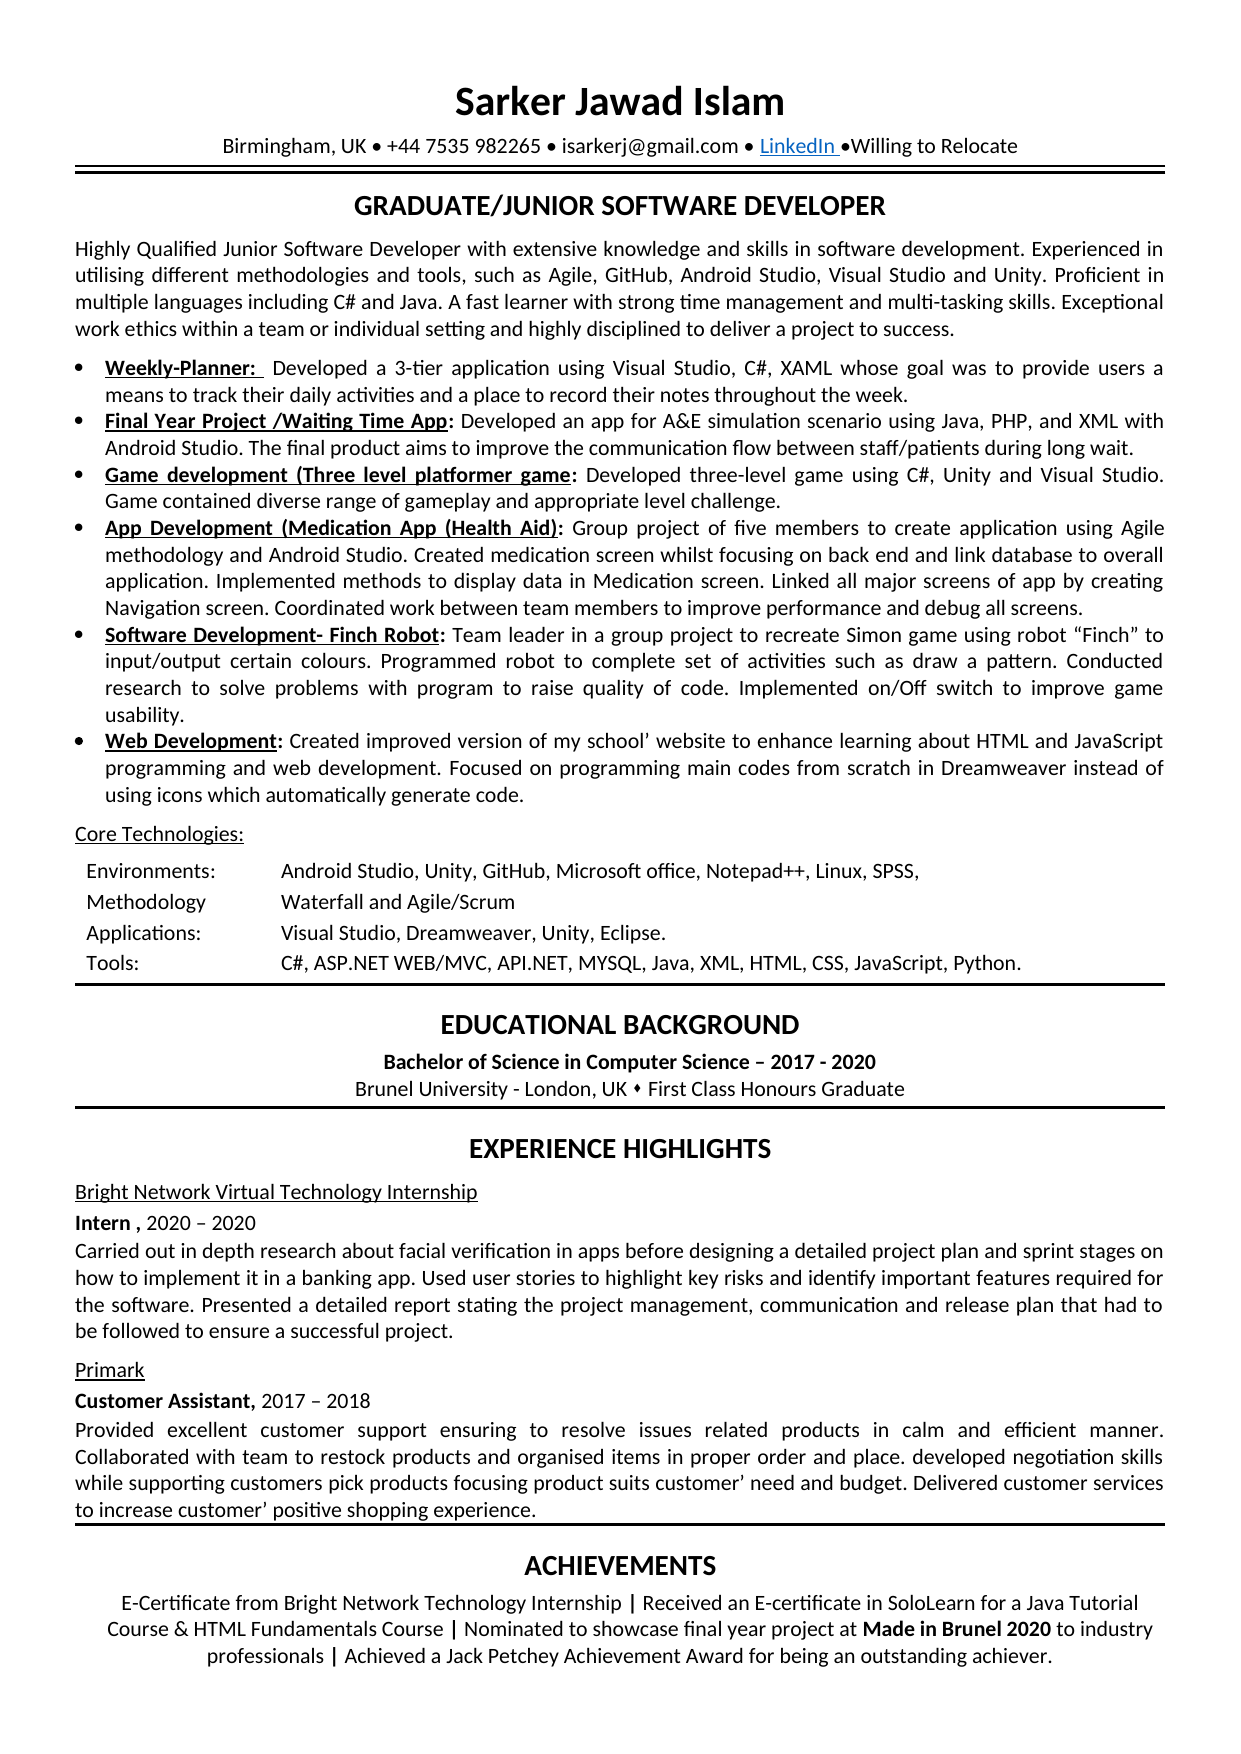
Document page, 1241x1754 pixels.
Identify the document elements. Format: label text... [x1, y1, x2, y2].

text Achievements [75, 1526, 1165, 1582]
text Birmingham, UK • +44 7535 982265 • isarkerj@gmail.com • LinkedIn •Willing to Relocate [75, 132, 1165, 165]
table_cell C#, ASP.NET WEB/MVC, API.NET, MYSQL, Java, XML, HTML, CSS, JavaScript, Python. [270, 945, 1165, 976]
text Core Technologies: [75, 820, 1165, 847]
list App Development (Medication App (Health Aid): Group project of five members to create application using Agile methodology and Android Studio. Created medication screen whilst focusing on back end and link database to overall application. Implemented methods to display data in Medication screen. Linked all major screens of app by creating Navigation screen. Coordinated work between team members to improve performance and debug all screens. [75, 514, 1165, 621]
text Carried out in depth research about facial verification in apps before designing a detailed project plan and sprint stages on how to implement it in a banking app. Used user stories to highlight key risks and identify important features required for the software. Presented a detailed report stating the project management, communication and release plan that had to be followed to ensure a successful project. [75, 1237, 1165, 1344]
text Bachelor of Science in Computer Science – 2017 - 2020 [94, 1048, 1165, 1075]
list Final Year Project /Waiting Time App: Developed an app for A&E simulation scenario using Java, PHP, and XML with Android Studio. The final product aims to improve the communication flow between staff/patients during long wait. [75, 407, 1165, 461]
text Graduate/Junior Software Developer [75, 187, 1165, 222]
text E-Certificate from Bright Network Technology Internship | Received an E-certificate in SoloLearn for a Java Tutorial Course & HTML Fundamentals Course | Nominated to showcase final year project at Made in Brunel 2020 to industry professionals | Achieved a Jack Petchey Achievement Award for being an outstanding achiever. [94, 1589, 1165, 1669]
list Software Development- Finch Robot: Team leader in a group project to recreate Simon game using robot “Finch” to input/output certain colours. Programmed robot to complete set of activities such as draw a pattern. Conducted research to solve problems with program to raise quality of code. Implemented on/Off switch to improve game usability. [75, 621, 1165, 727]
text Sarker Jawad Islam [75, 75, 1165, 126]
table_header Environments: [75, 853, 269, 884]
list Web Development: Created improved version of my school’ website to enhance learning about HTML and JavaScript programming and web development. Focused on programming main codes from scratch in Dreamweaver instead of using icons which automatically generate code. [75, 727, 1165, 807]
text Bright Network Virtual Technology Internship [75, 1178, 1165, 1204]
list Weekly-Planner: Developed a 3-tier application using Visual Studio, C#, XAML whose goal was to provide users a means to track their daily activities and a place to record their notes throughout the week. [75, 354, 1165, 407]
text Highly Qualified Junior Software Developer with extensive knowledge and skills in software development. Experienced in utilising different methodologies and tools, such as Agile, GitHub, Android Studio, Visual Studio and Unity. Proficient in multiple languages including C# and Java. A fast learner with strong time management and multi-tasking skills. Exceptional work ethics within a team or individual setting and highly disciplined to deliver a project to success. [75, 235, 1165, 342]
text Brunel University - London, UK First Class Honours Graduate [94, 1075, 1165, 1102]
text Intern , 2020 – 2020 [75, 1209, 1165, 1235]
text Customer Assistant, 2017 – 2018 [75, 1387, 1165, 1414]
list Game development (Three level platformer game: Developed three-level game using C#, Unity and Visual Studio. Game contained diverse range of gameplay and appropriate level challenge. [75, 461, 1165, 514]
text Educational Background [75, 986, 1165, 1042]
table_cell Tools: [75, 945, 269, 976]
table_header Android Studio, Unity, GitHub, Microsoft office, Notepad++, Linux, SPSS, [270, 853, 1165, 884]
table_cell Applications: [75, 915, 269, 945]
text Experience Highlights [75, 1109, 1165, 1165]
text Primark [75, 1357, 1165, 1383]
table_cell Waterfall and Agile/Scrum [270, 884, 1165, 914]
table_cell Visual Studio, Dreamweaver, Unity, Eclipse. [270, 915, 1165, 945]
text Provided excellent customer support ensuring to resolve issues related products in calm and efficient manner. Collaborated with team to restock products and organised items in proper order and place. developed negotiation skills while supporting customers pick products focusing product suits customer’ need and budget. Delivered customer services to increase customer’ positive shopping experience. [75, 1416, 1165, 1523]
table_cell Methodology [75, 884, 269, 914]
